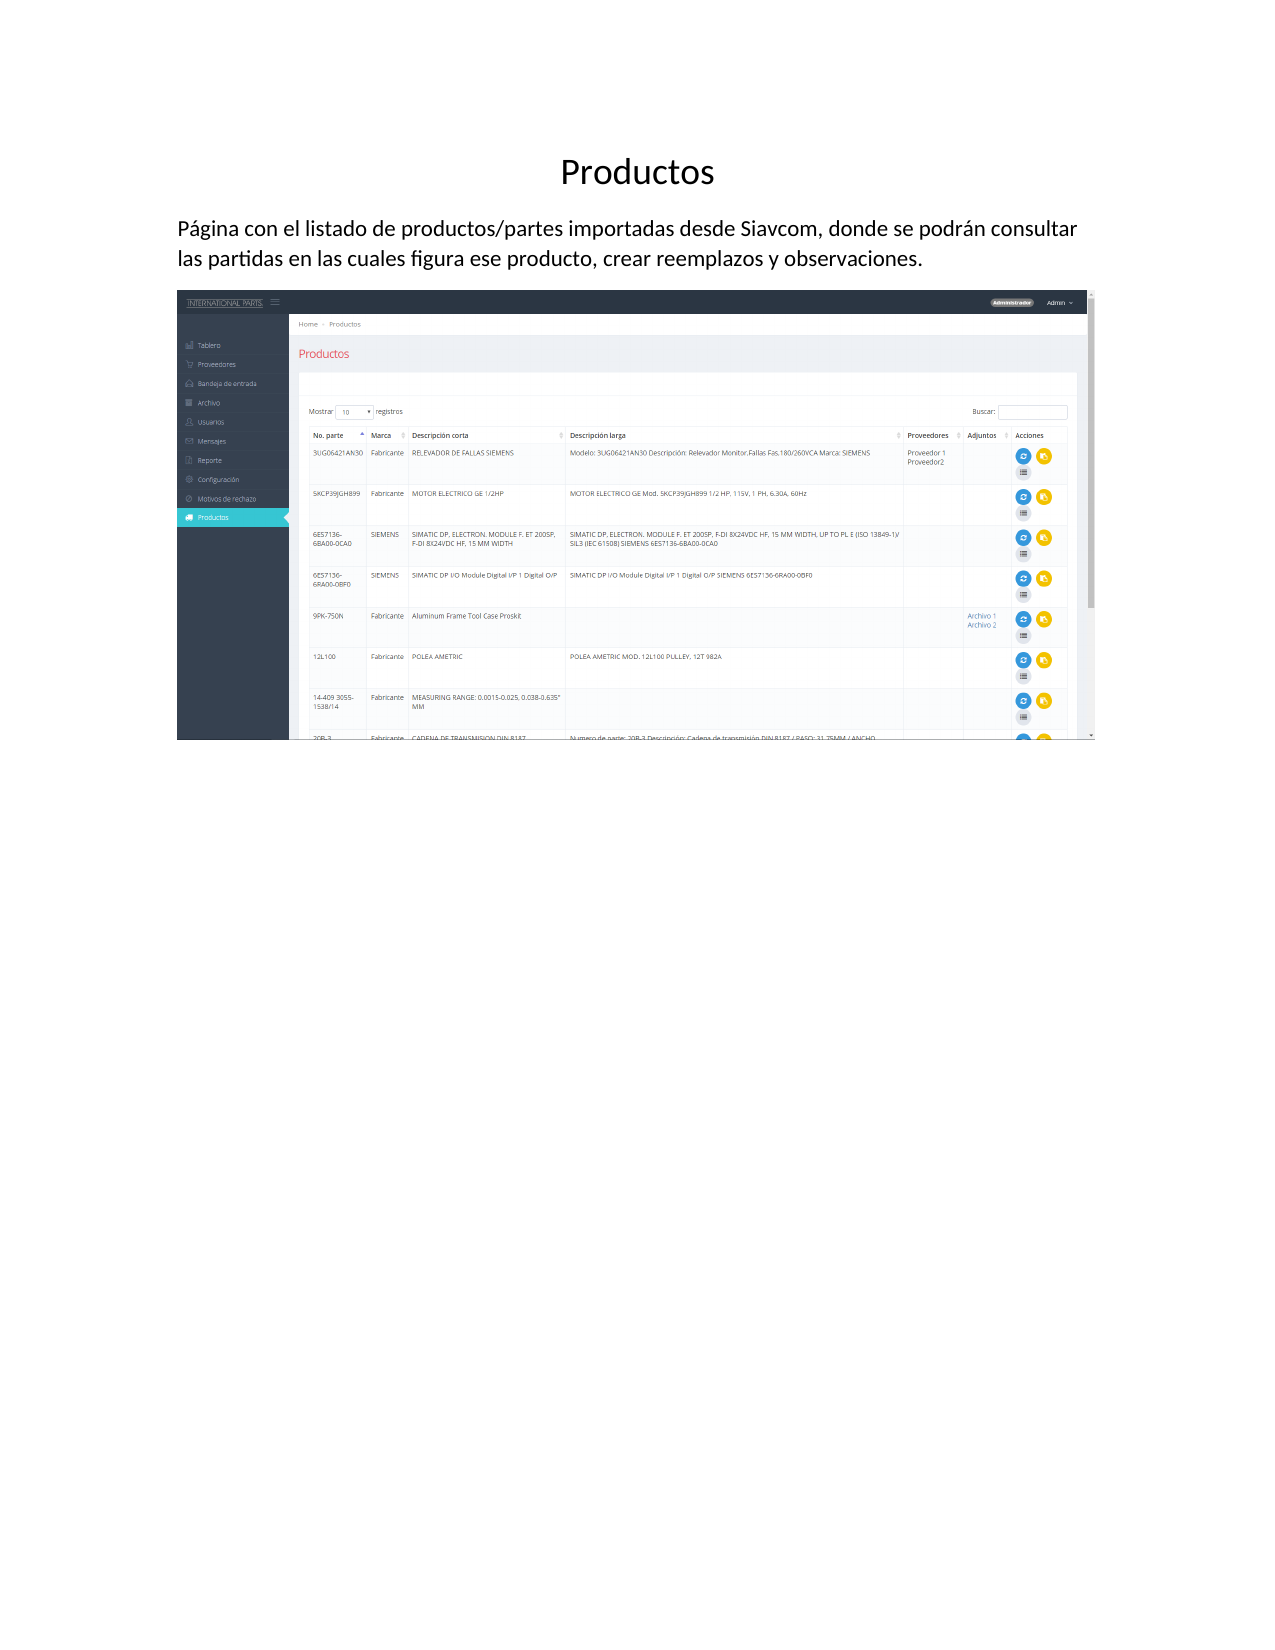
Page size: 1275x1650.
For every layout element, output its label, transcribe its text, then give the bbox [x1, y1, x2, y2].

text Página con el listado de productos/partes importadas desde Siavcom, donde se podrán consultar las partidas en las cuales figura ese producto, crear reemplazos y observaciones. [177, 214, 1098, 272]
picture [177, 290, 1095, 740]
text Productos [177, 148, 1098, 193]
